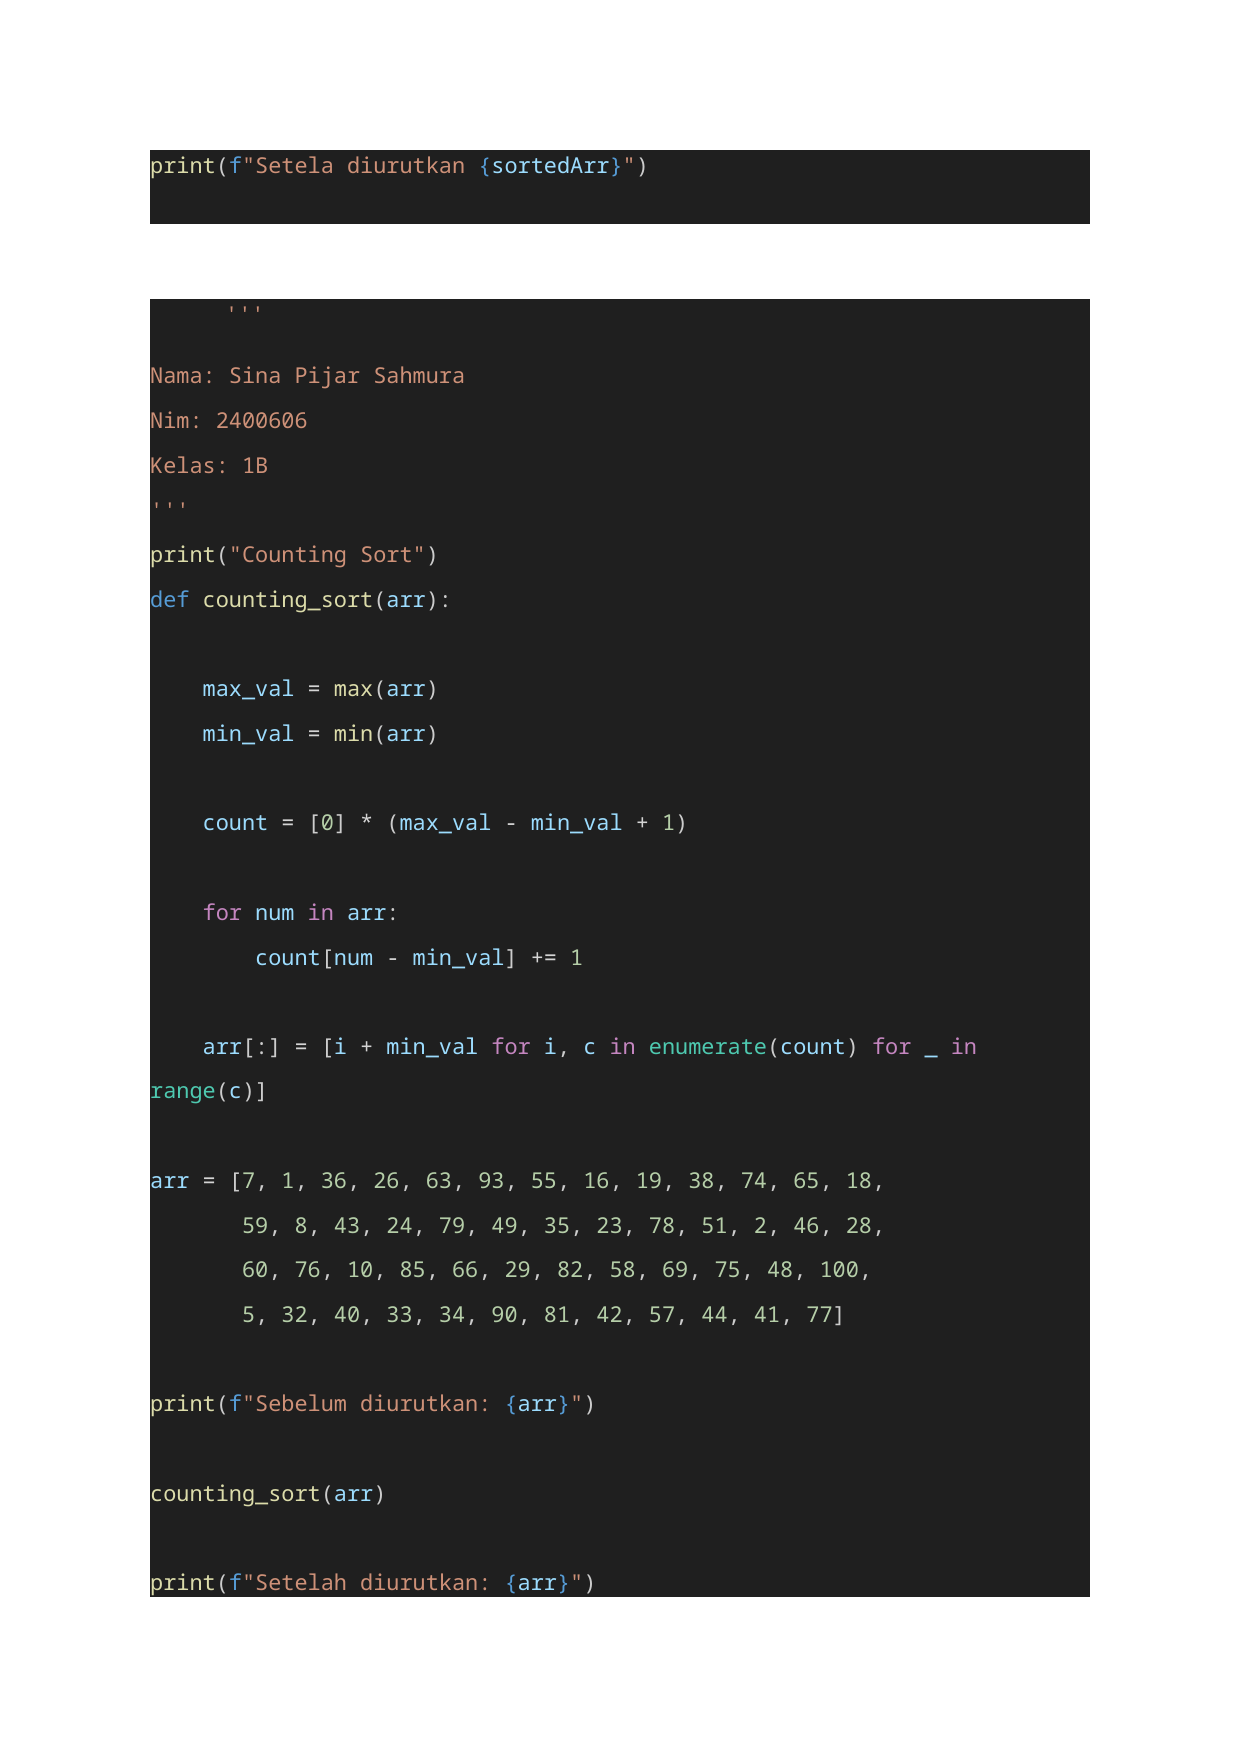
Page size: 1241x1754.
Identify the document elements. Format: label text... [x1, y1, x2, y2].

text print("Counting Sort") [150, 539, 1090, 569]
text 60, 76, 10, 85, 66, 29, 82, 58, 69, 75, 48, 100, [150, 1254, 1090, 1284]
text Nama: Sina Pijar Sahmura [150, 361, 1090, 390]
text print(f"Sebelum diurutkan: {arr}") [150, 1388, 1090, 1418]
text arr[:] = [i + min_val for i, c in enumerate(count) for _ in range(c)] [150, 1031, 1090, 1105]
text Nim: 2400606 [150, 405, 1090, 435]
text count[num - min_val] += 1 [150, 941, 1090, 971]
text print(f"Setela diurutkan {sortedArr}") [150, 150, 1090, 180]
text counting_sort(arr) [150, 1478, 1090, 1507]
text max_val = max(arr) [150, 673, 1090, 703]
text for num in arr: [150, 897, 1090, 927]
text ''' [150, 494, 1090, 524]
text 59, 8, 43, 24, 79, 49, 35, 23, 78, 51, 2, 46, 28, [150, 1209, 1090, 1239]
text print(f"Setelah diurutkan: {arr}") [150, 1567, 1090, 1597]
text min_val = min(arr) [150, 718, 1090, 748]
text def counting_sort(arr): [150, 584, 1090, 614]
text arr = [7, 1, 36, 26, 63, 93, 55, 16, 19, 38, 74, 65, 18, [150, 1165, 1090, 1195]
text count = [0] * (max_val - min_val + 1) [150, 807, 1090, 837]
text 5, 32, 40, 33, 34, 90, 81, 42, 57, 44, 41, 77] [150, 1299, 1090, 1329]
text Kelas: 1B [150, 450, 1090, 480]
text ''' [150, 299, 1090, 329]
